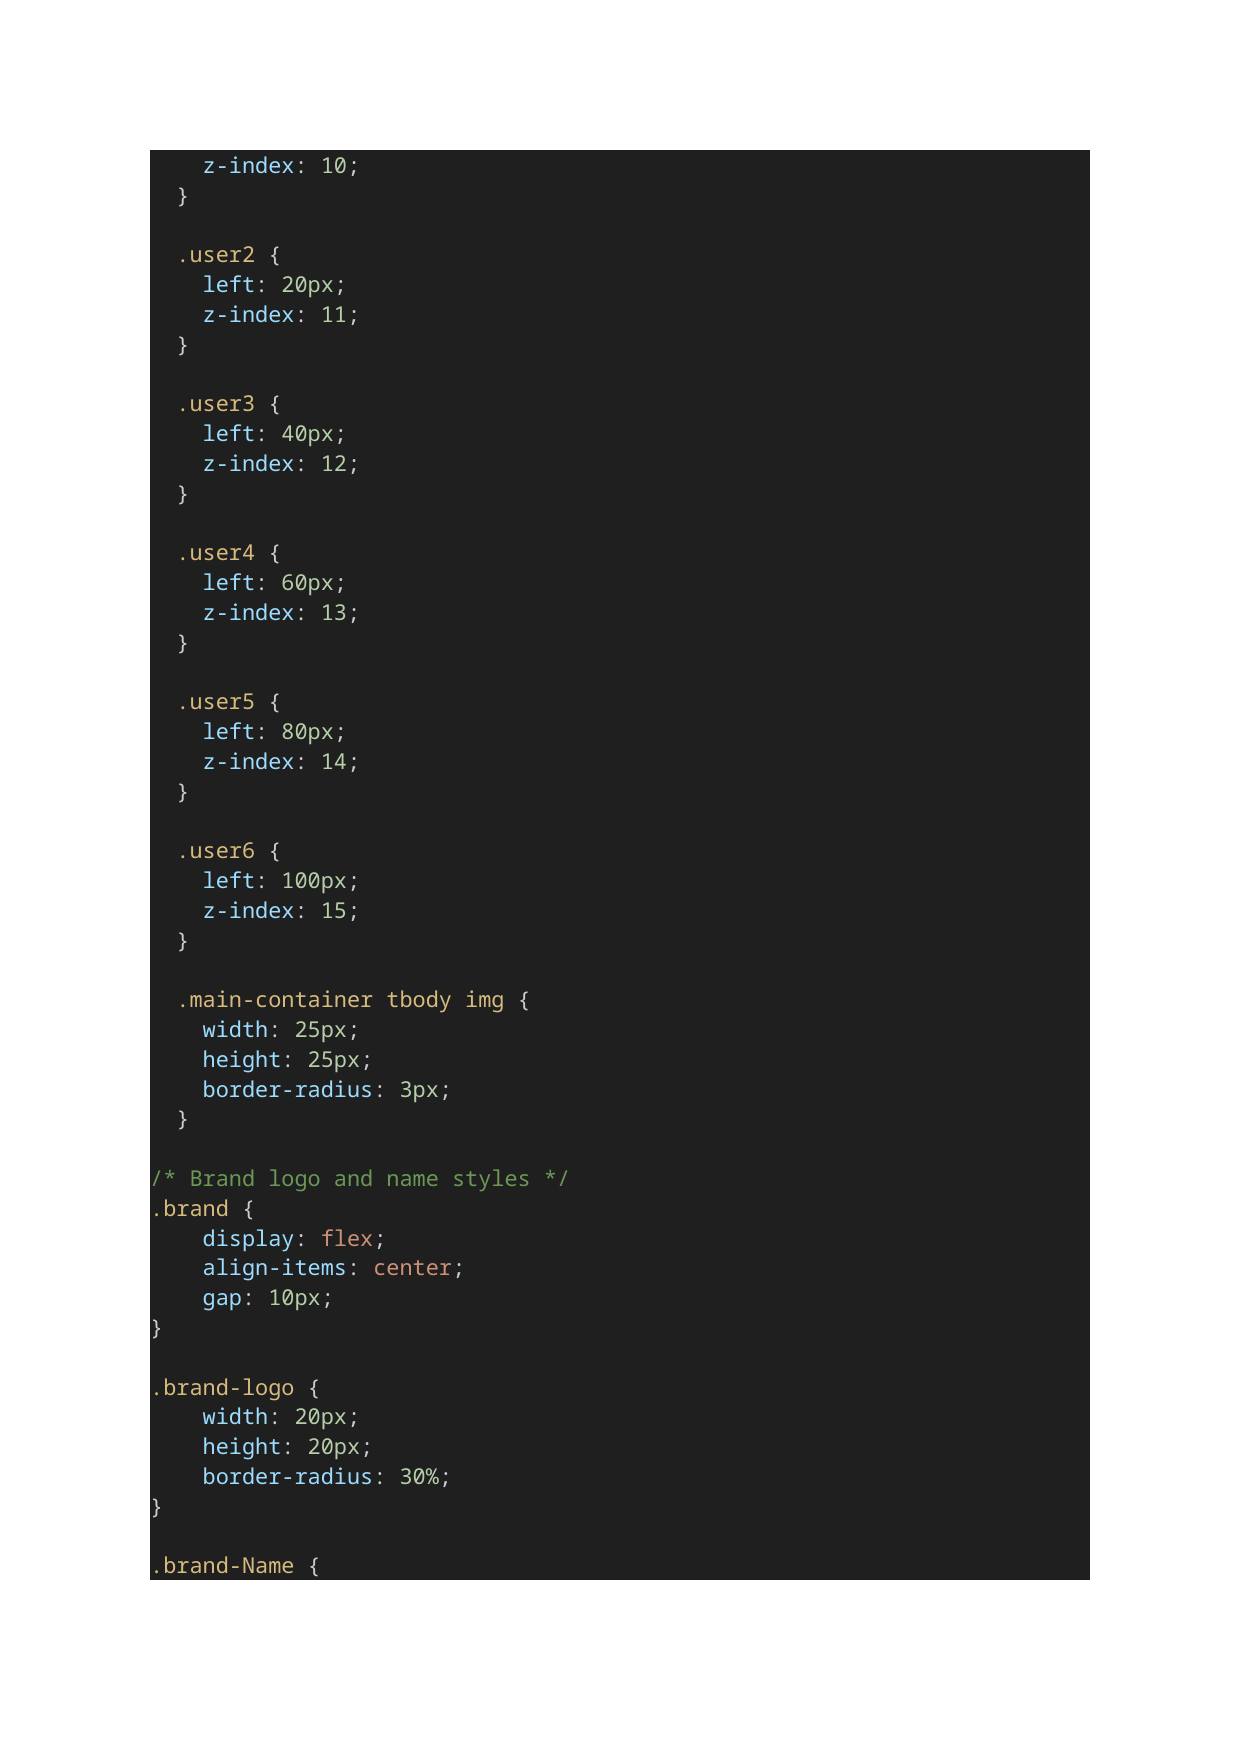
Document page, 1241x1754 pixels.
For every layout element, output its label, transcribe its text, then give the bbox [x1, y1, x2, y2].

text z-index: 15; [150, 895, 1090, 924]
text } [150, 329, 1090, 358]
text } [150, 924, 1090, 954]
text left: 40px; [150, 418, 1090, 448]
text z-index: 13; [150, 597, 1090, 627]
text width: 20px; [150, 1401, 1090, 1431]
text .user4 { [150, 537, 1090, 567]
text height: 20px; [150, 1431, 1090, 1461]
text /* Brand logo and name styles */ [150, 1163, 1090, 1193]
text z-index: 11; [150, 299, 1090, 329]
text display: flex; [150, 1222, 1090, 1252]
text .brand { [150, 1193, 1090, 1222]
text gap: 10px; [150, 1282, 1090, 1312]
text left: 60px; [150, 567, 1090, 597]
text .user6 { [150, 835, 1090, 865]
text width: 25px; [150, 1014, 1090, 1044]
text .user2 { [150, 239, 1090, 269]
text } [150, 1491, 1090, 1520]
text } [150, 478, 1090, 507]
text z-index: 12; [150, 448, 1090, 478]
text .user5 { [150, 686, 1090, 716]
text z-index: 14; [150, 746, 1090, 776]
text } [150, 1103, 1090, 1133]
text z-index: 10; [150, 150, 1090, 180]
text height: 25px; [150, 1044, 1090, 1073]
text } [150, 1312, 1090, 1342]
text left: 20px; [150, 269, 1090, 299]
text } [150, 180, 1090, 209]
text left: 80px; [150, 716, 1090, 746]
text border-radius: 3px; [150, 1073, 1090, 1103]
text .brand-Name { [150, 1550, 1090, 1580]
text .user3 { [150, 388, 1090, 418]
text align-items: center; [150, 1252, 1090, 1282]
text .brand-logo { [150, 1371, 1090, 1401]
text } [150, 627, 1090, 656]
text border-radius: 30%; [150, 1461, 1090, 1491]
text left: 100px; [150, 865, 1090, 895]
text } [150, 776, 1090, 805]
text .main-container tbody img { [150, 984, 1090, 1014]
